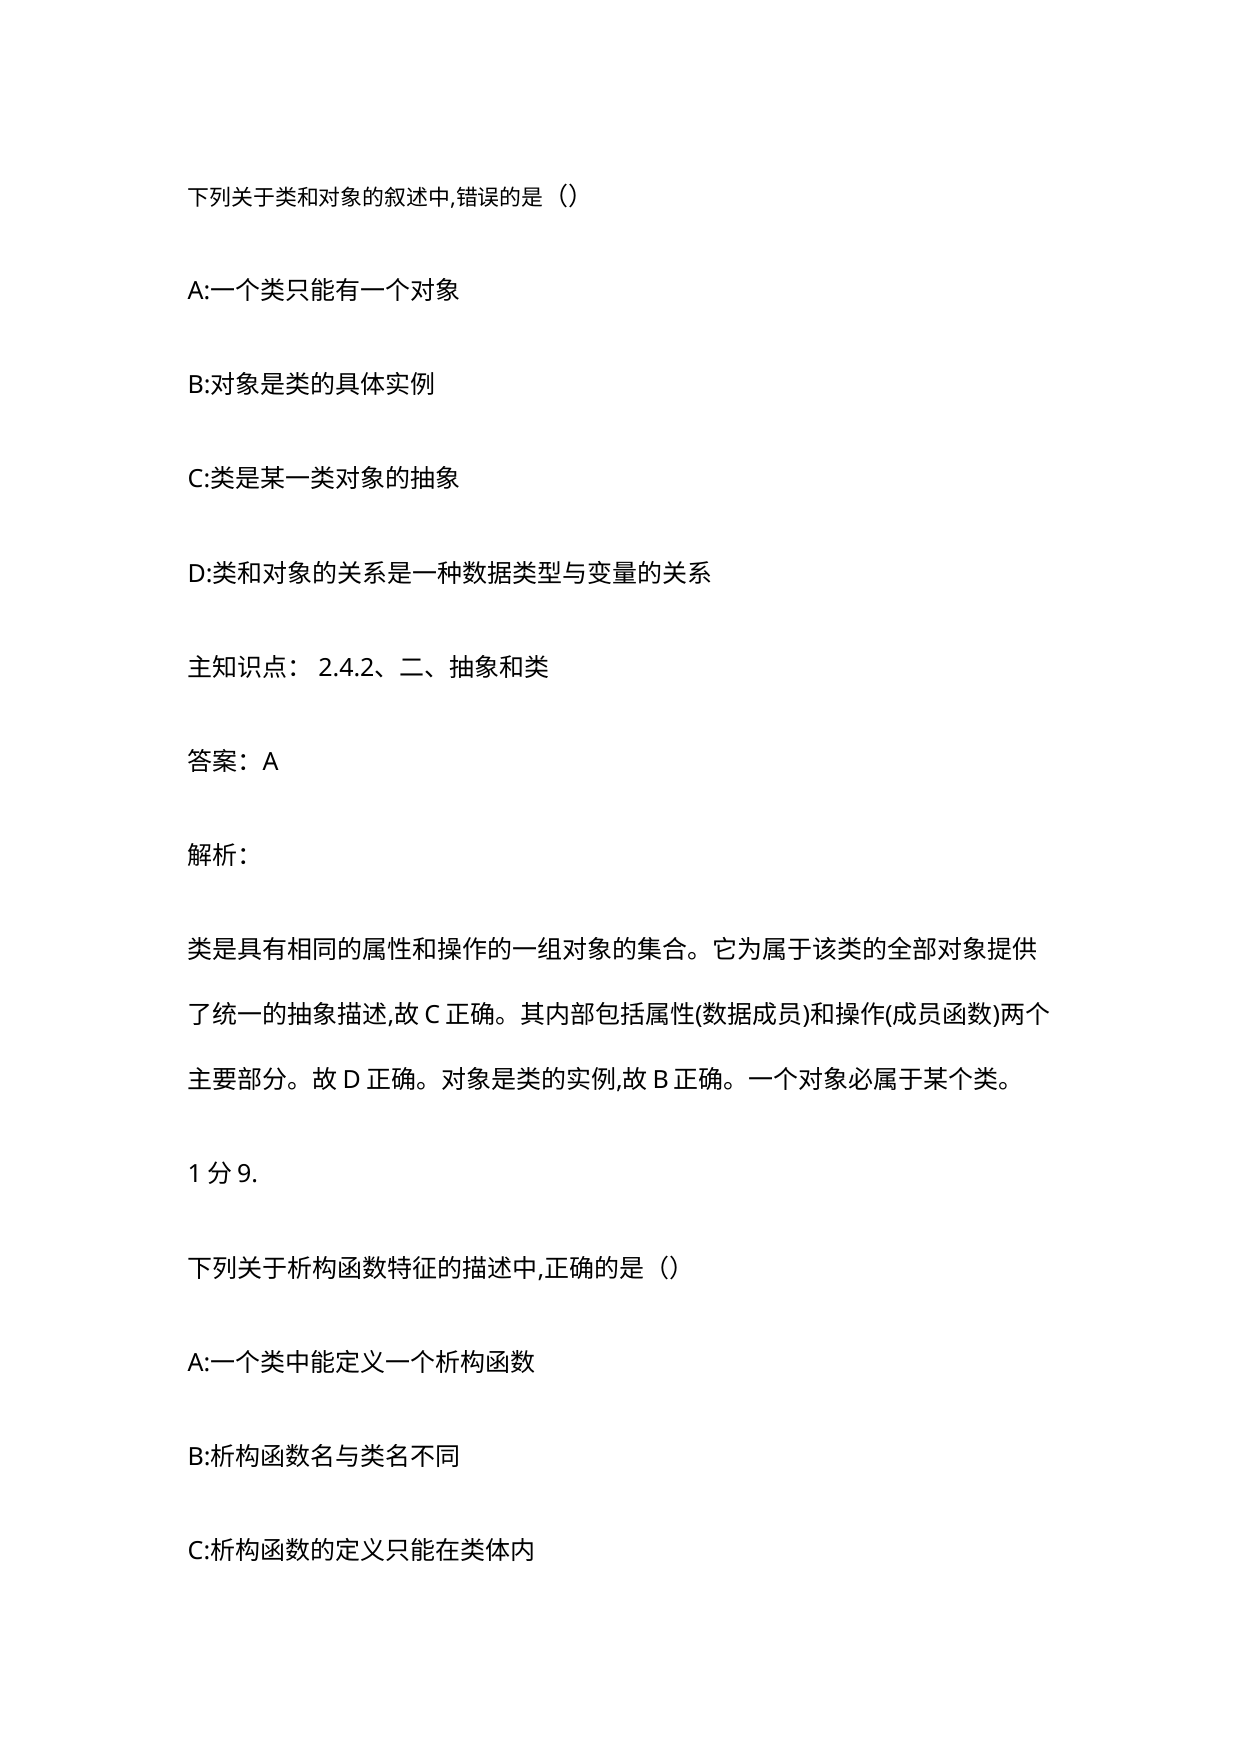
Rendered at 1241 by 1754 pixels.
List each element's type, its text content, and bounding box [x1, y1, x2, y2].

text 类是具有相同的属性和操作的一组对象的集合。它为属于该类的全部对象提供了统一的抽象描述,故C正确。其内部包括属性(数据成员)和操作(成员函数)两个主要部分。故D正确。对象是类的实例,故B正确。一个对象必属于某个类。 [187, 915, 1053, 1110]
text 下列关于析构函数特征的描述中,正确的是（） [187, 1234, 1053, 1299]
text 1分9. [187, 1139, 1053, 1204]
text 解析： [187, 821, 1053, 886]
text A:一个类中能定义一个析构函数 [187, 1328, 974, 1393]
text D:类和对象的关系是一种数据类型与变量的关系 [187, 539, 974, 604]
text B:析构函数名与类名不同 [187, 1422, 974, 1487]
text 下列关于类和对象的叙述中,错误的是（） [187, 162, 1053, 227]
text 主知识点： 2.4.2、二、抽象和类 [187, 633, 1053, 698]
text C:类是某一类对象的抽象 [187, 444, 974, 509]
text C:析构函数的定义只能在类体内 [187, 1516, 974, 1581]
text 答案：A [187, 727, 1053, 792]
text B:对象是类的具体实例 [187, 350, 974, 415]
text A:一个类只能有一个对象 [187, 256, 974, 321]
